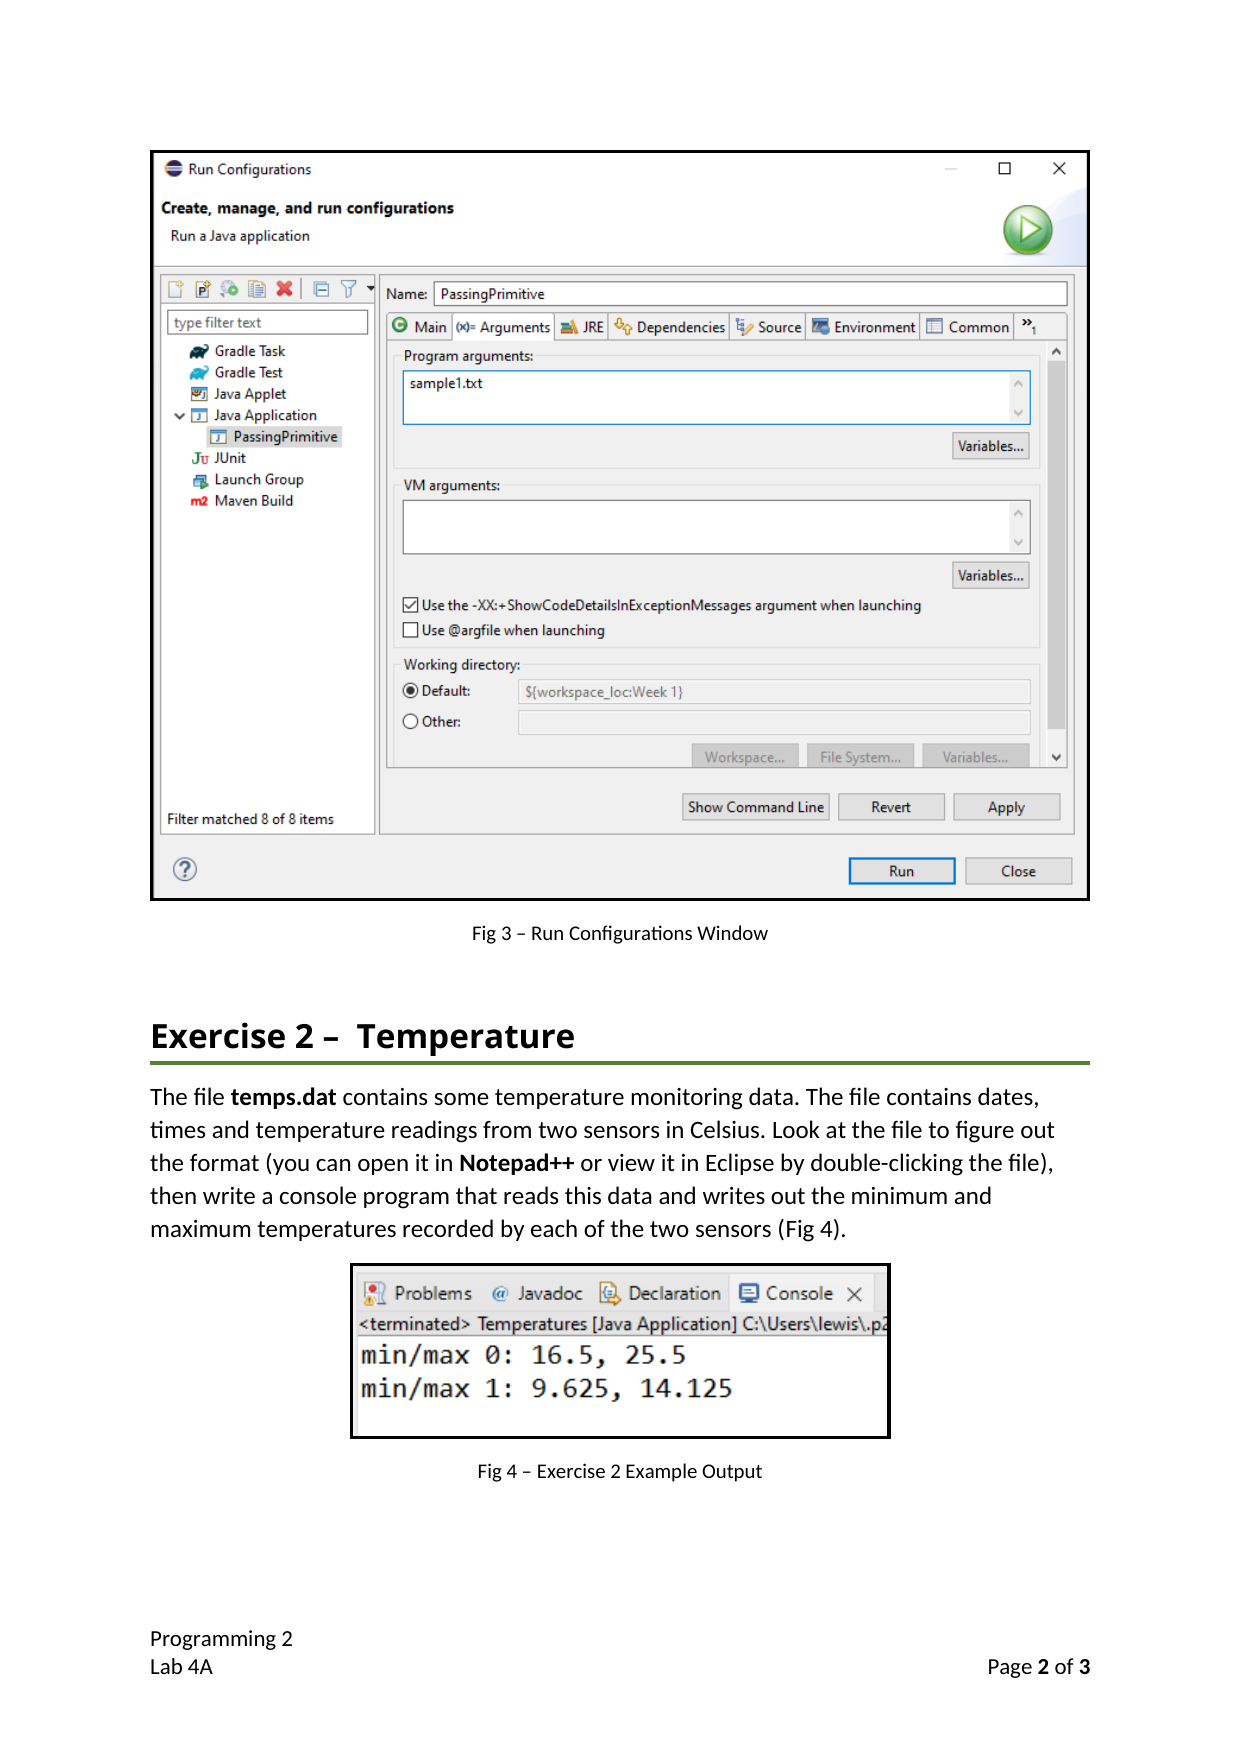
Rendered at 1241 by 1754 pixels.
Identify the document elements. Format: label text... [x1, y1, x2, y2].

picture [353, 1266, 887, 1436]
text Fig 4 – Exercise 2 Example Output [150, 1458, 1090, 1483]
picture [153, 153, 1087, 898]
text The file temps.dat contains some temperature monitoring data. The file contains dates, times and temperature readings from two sensors in Celsius. Look at the file to figure out the format (you can open it in Notepad++ or view it in Eclipse by double-clicking the file), then write a console program that reads this data and writes out the minimum and maximum temperatures recorded by each of the two sensors (Fig 4). [150, 1081, 1090, 1244]
text Fig 3 – Run Configurations Window [150, 920, 1090, 946]
subtitle Exercise 2 – Temperature [150, 1013, 1090, 1061]
